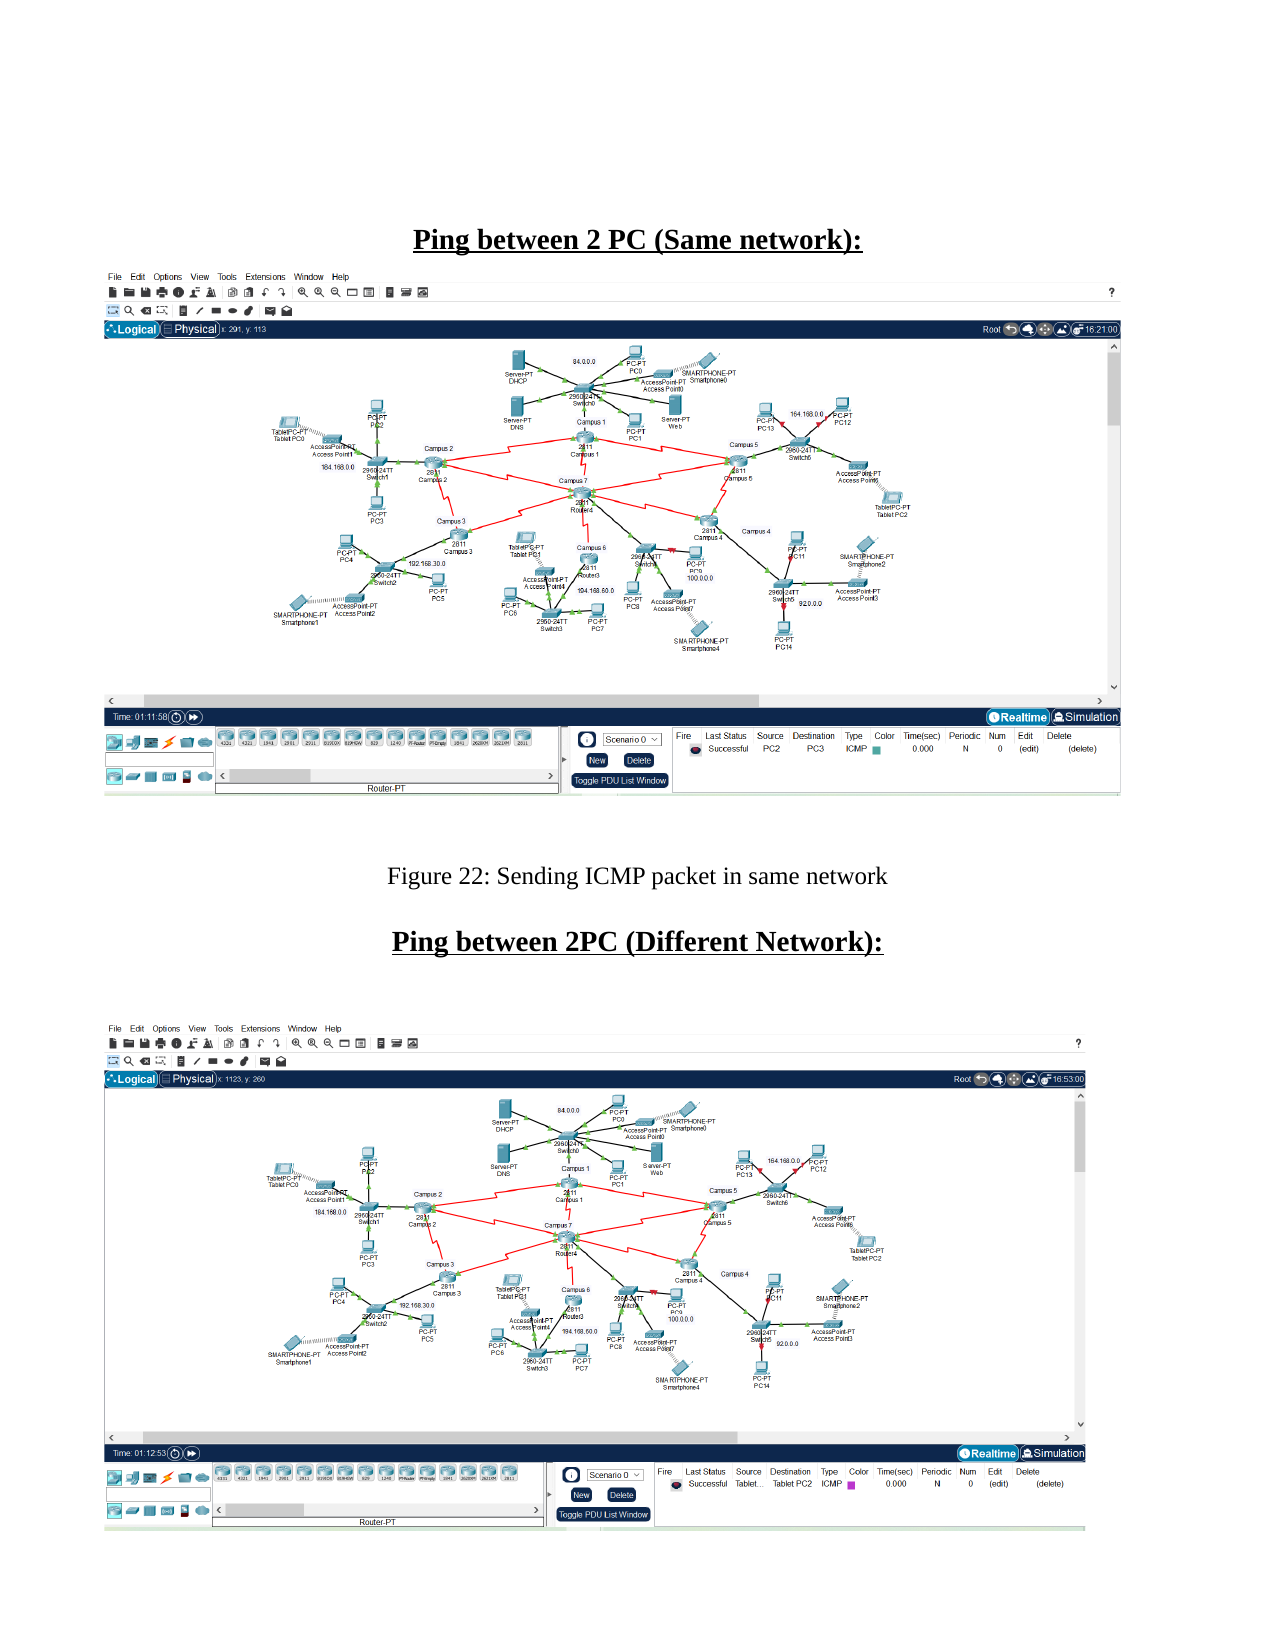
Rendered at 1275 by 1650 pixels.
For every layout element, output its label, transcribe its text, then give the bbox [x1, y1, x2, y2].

text Ping between 2PC (Different Network): [104, 924, 1171, 958]
picture [104, 1020, 1086, 1531]
text Figure 22: Sending ICMP packet in same network [135, 861, 1139, 890]
text Ping between 2 PC (Same network): [104, 222, 1171, 256]
picture [104, 268, 1121, 796]
picture [134, 326, 143, 335]
